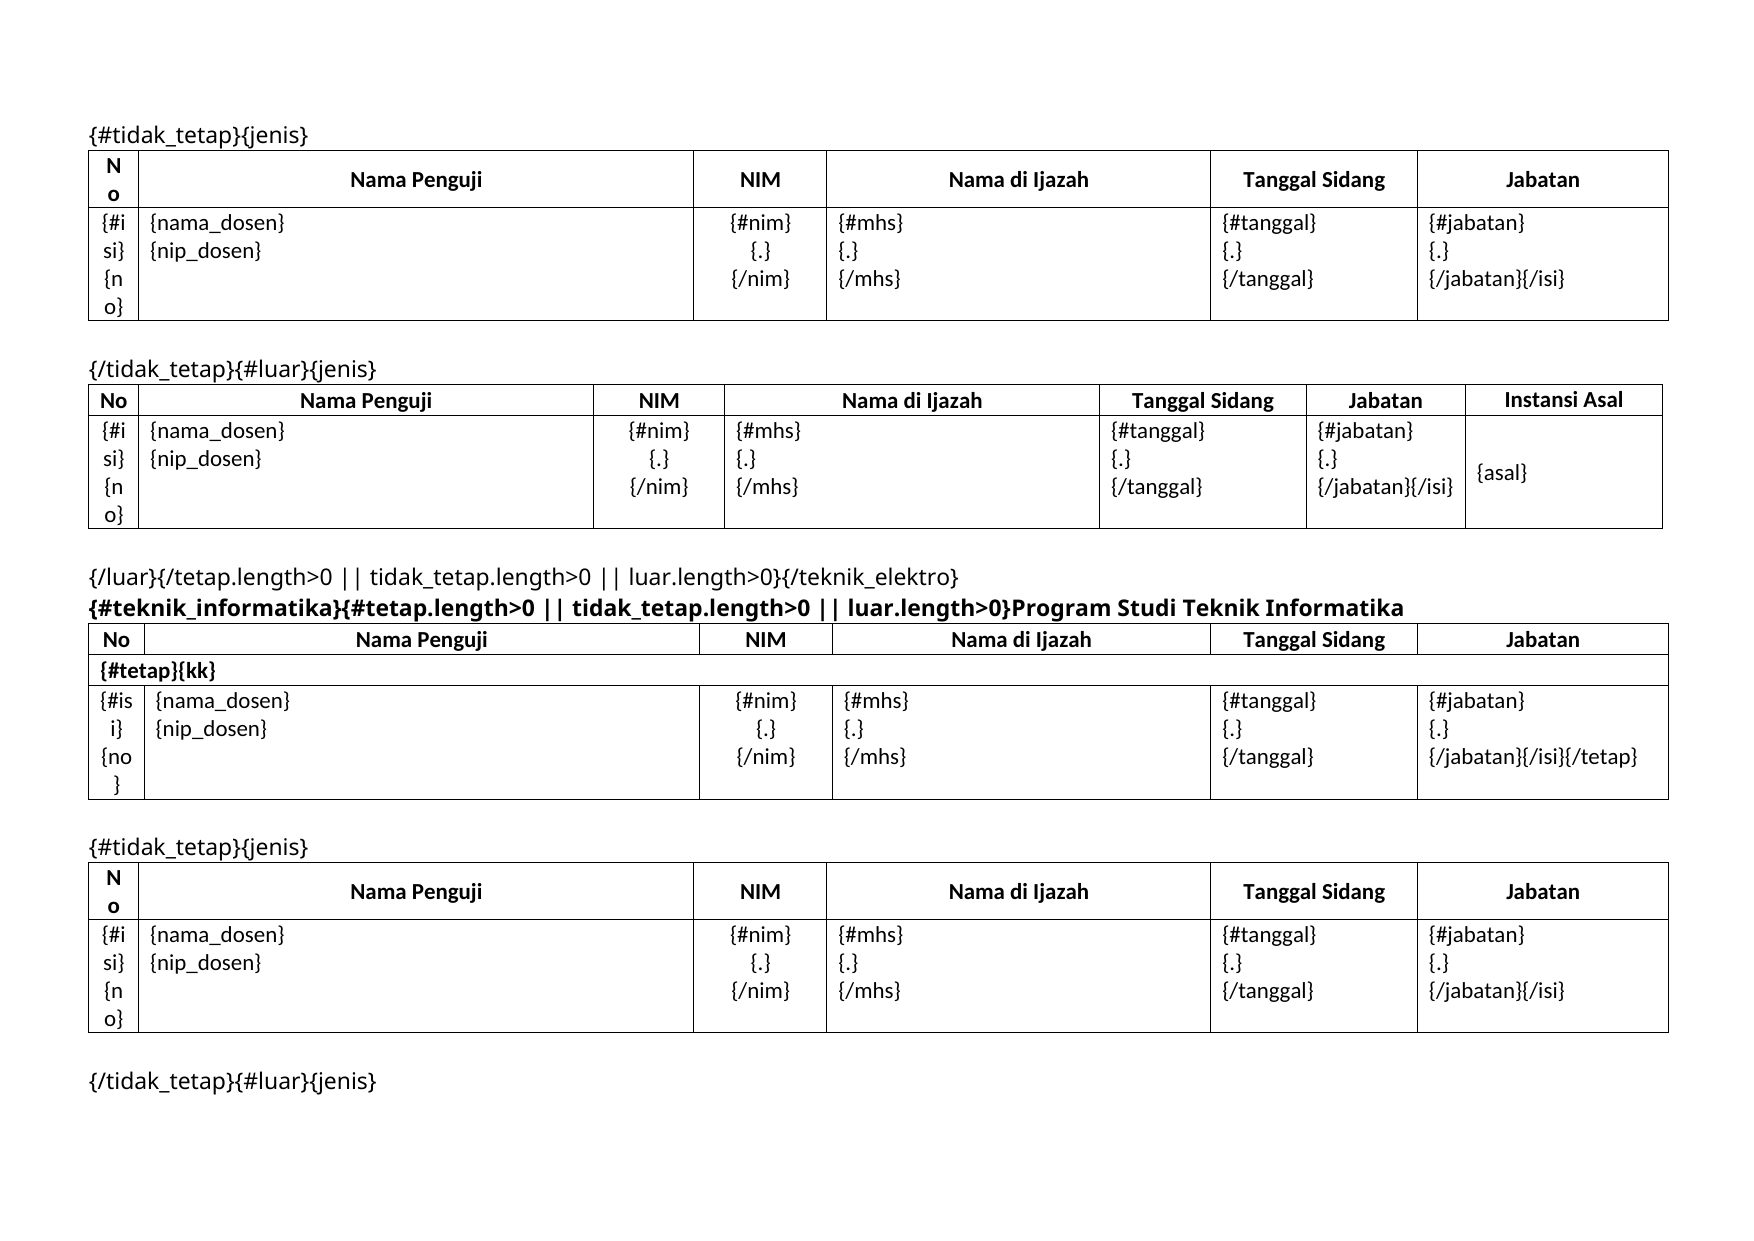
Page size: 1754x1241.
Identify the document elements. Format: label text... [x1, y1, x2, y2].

table_cell {#mhs} {.} {/mhs} [833, 686, 1210, 798]
table_cell {#isi}{no} [89, 686, 144, 798]
table_cell {#isi}{no} [89, 208, 138, 320]
table_header Jabatan [1418, 624, 1668, 654]
table_header NIM [700, 624, 832, 654]
text {#teknik_informatika}{#tetap.length>0 || tidak_tetap.length>0 || luar.length>0}Program Studi Teknik Informatika [89, 592, 1709, 623]
table_cell {#isi}{no} [89, 920, 138, 1032]
table_header Jabatan [1307, 385, 1465, 415]
table_header Jabatan [1418, 863, 1668, 919]
text {#tidak_tetap}{jenis} [89, 831, 1709, 862]
table_header Tanggal Sidang [1100, 385, 1306, 415]
table_header NIM [594, 385, 724, 415]
table_cell {#tanggal} {.} {/tanggal} [1211, 686, 1417, 798]
table_header NIM [694, 863, 826, 919]
table_header NIM [694, 151, 826, 207]
table_cell {#tanggal} {.} {/tanggal} [1211, 920, 1417, 1032]
table_cell {nama_dosen} {nip_dosen} [145, 686, 699, 798]
table_header Nama di Ijazah [725, 385, 1099, 415]
table_header Nama Penguji [139, 151, 693, 207]
table_header Nama Penguji [139, 863, 693, 919]
text {/luar}{/tetap.length>0 || tidak_tetap.length>0 || luar.length>0}{/teknik_elektro} [89, 560, 1709, 592]
text {#tidak_tetap}{jenis} [89, 119, 1709, 150]
text {/tidak_tetap}{#luar}{jenis} [89, 352, 1709, 384]
table_cell {#isi}{no} [89, 416, 138, 528]
table_header No [89, 624, 144, 654]
table_header Jabatan [1418, 151, 1668, 207]
table_header No [89, 863, 138, 919]
table_cell {#tanggal} {.} {/tanggal} [1100, 416, 1306, 528]
table_header No [89, 385, 138, 415]
table_cell {nama_dosen} {nip_dosen} [139, 920, 693, 1032]
table_cell {#tanggal} {.} {/tanggal} [1211, 208, 1417, 320]
table_cell {asal} [1466, 416, 1662, 528]
table_header No [89, 151, 138, 207]
table_header Instansi Asal [1466, 385, 1662, 415]
table_cell {#jabatan} {.} {/jabatan}{/isi} [1418, 920, 1668, 1032]
table_cell {#jabatan} {.} {/jabatan}{/isi} [1307, 416, 1465, 528]
table_cell {#tetap}{kk} [89, 655, 1668, 685]
table_cell {#nim} {.} {/nim} [594, 416, 724, 528]
table_header Tanggal Sidang [1211, 624, 1417, 654]
table_cell {nama_dosen} {nip_dosen} [139, 416, 593, 528]
table_cell {#mhs} {.} {/mhs} [827, 208, 1210, 320]
table_header Nama di Ijazah [827, 151, 1210, 207]
table_header Nama Penguji [139, 385, 593, 415]
table_cell {#jabatan} {.} {/jabatan}{/isi}{/tetap} [1418, 686, 1668, 798]
table_header Nama di Ijazah [827, 863, 1210, 919]
table_cell {#nim} {.} {/nim} [694, 920, 826, 1032]
table_cell {#mhs} {.} {/mhs} [725, 416, 1099, 528]
text {/tidak_tetap}{#luar}{jenis} [89, 1064, 1709, 1096]
table_cell {nama_dosen} {nip_dosen} [139, 208, 693, 320]
table_header Nama di Ijazah [833, 624, 1210, 654]
table_header Tanggal Sidang [1211, 863, 1417, 919]
table_cell {#mhs} {.} {/mhs} [827, 920, 1210, 1032]
table_cell {#nim} {.} {/nim} [694, 208, 826, 320]
table_cell {#nim} {.} {/nim} [700, 686, 832, 798]
table_cell {#jabatan} {.} {/jabatan}{/isi} [1418, 208, 1668, 320]
table_header Tanggal Sidang [1211, 151, 1417, 207]
table_header Nama Penguji [145, 624, 699, 654]
